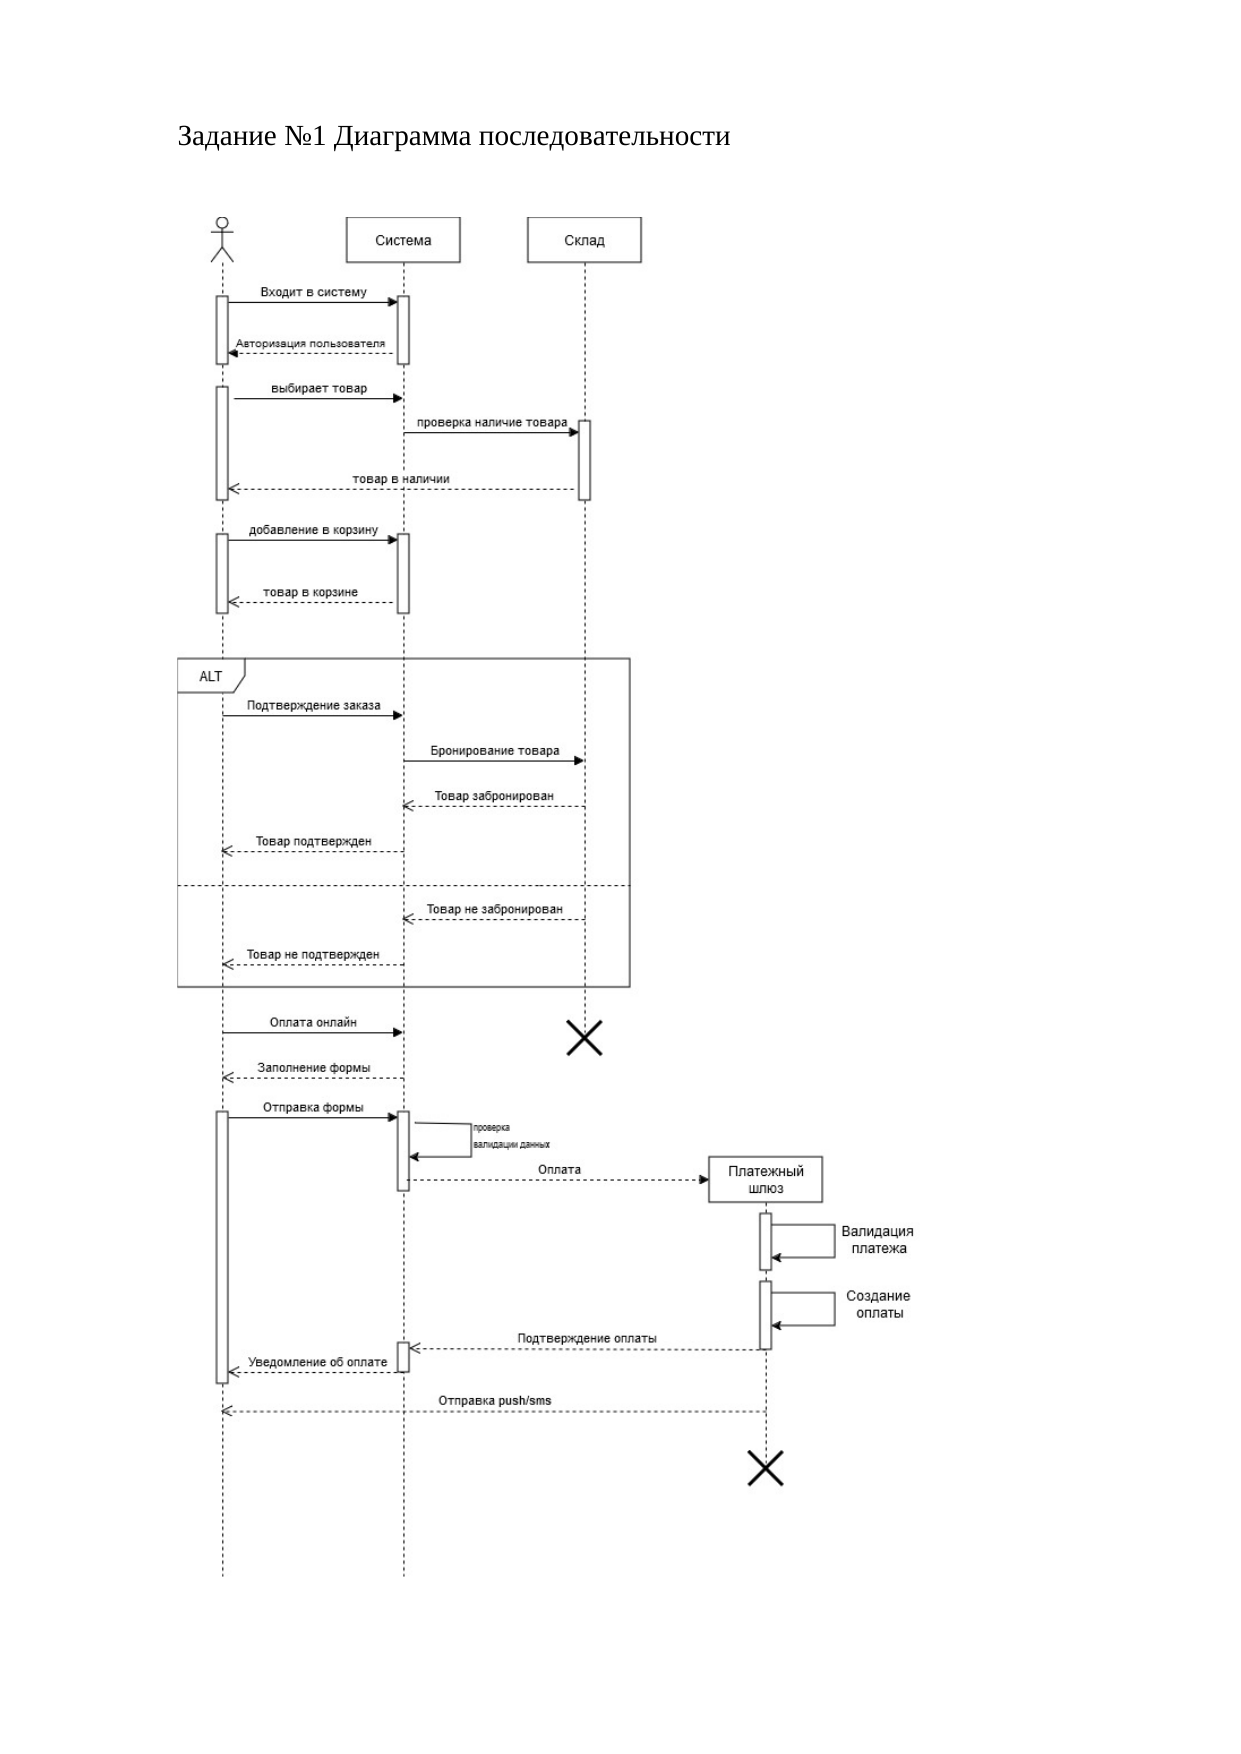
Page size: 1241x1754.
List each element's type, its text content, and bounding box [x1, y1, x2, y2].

text Задание №1 Диаграмма последовательности [177, 118, 1152, 152]
picture [177, 217, 931, 1577]
